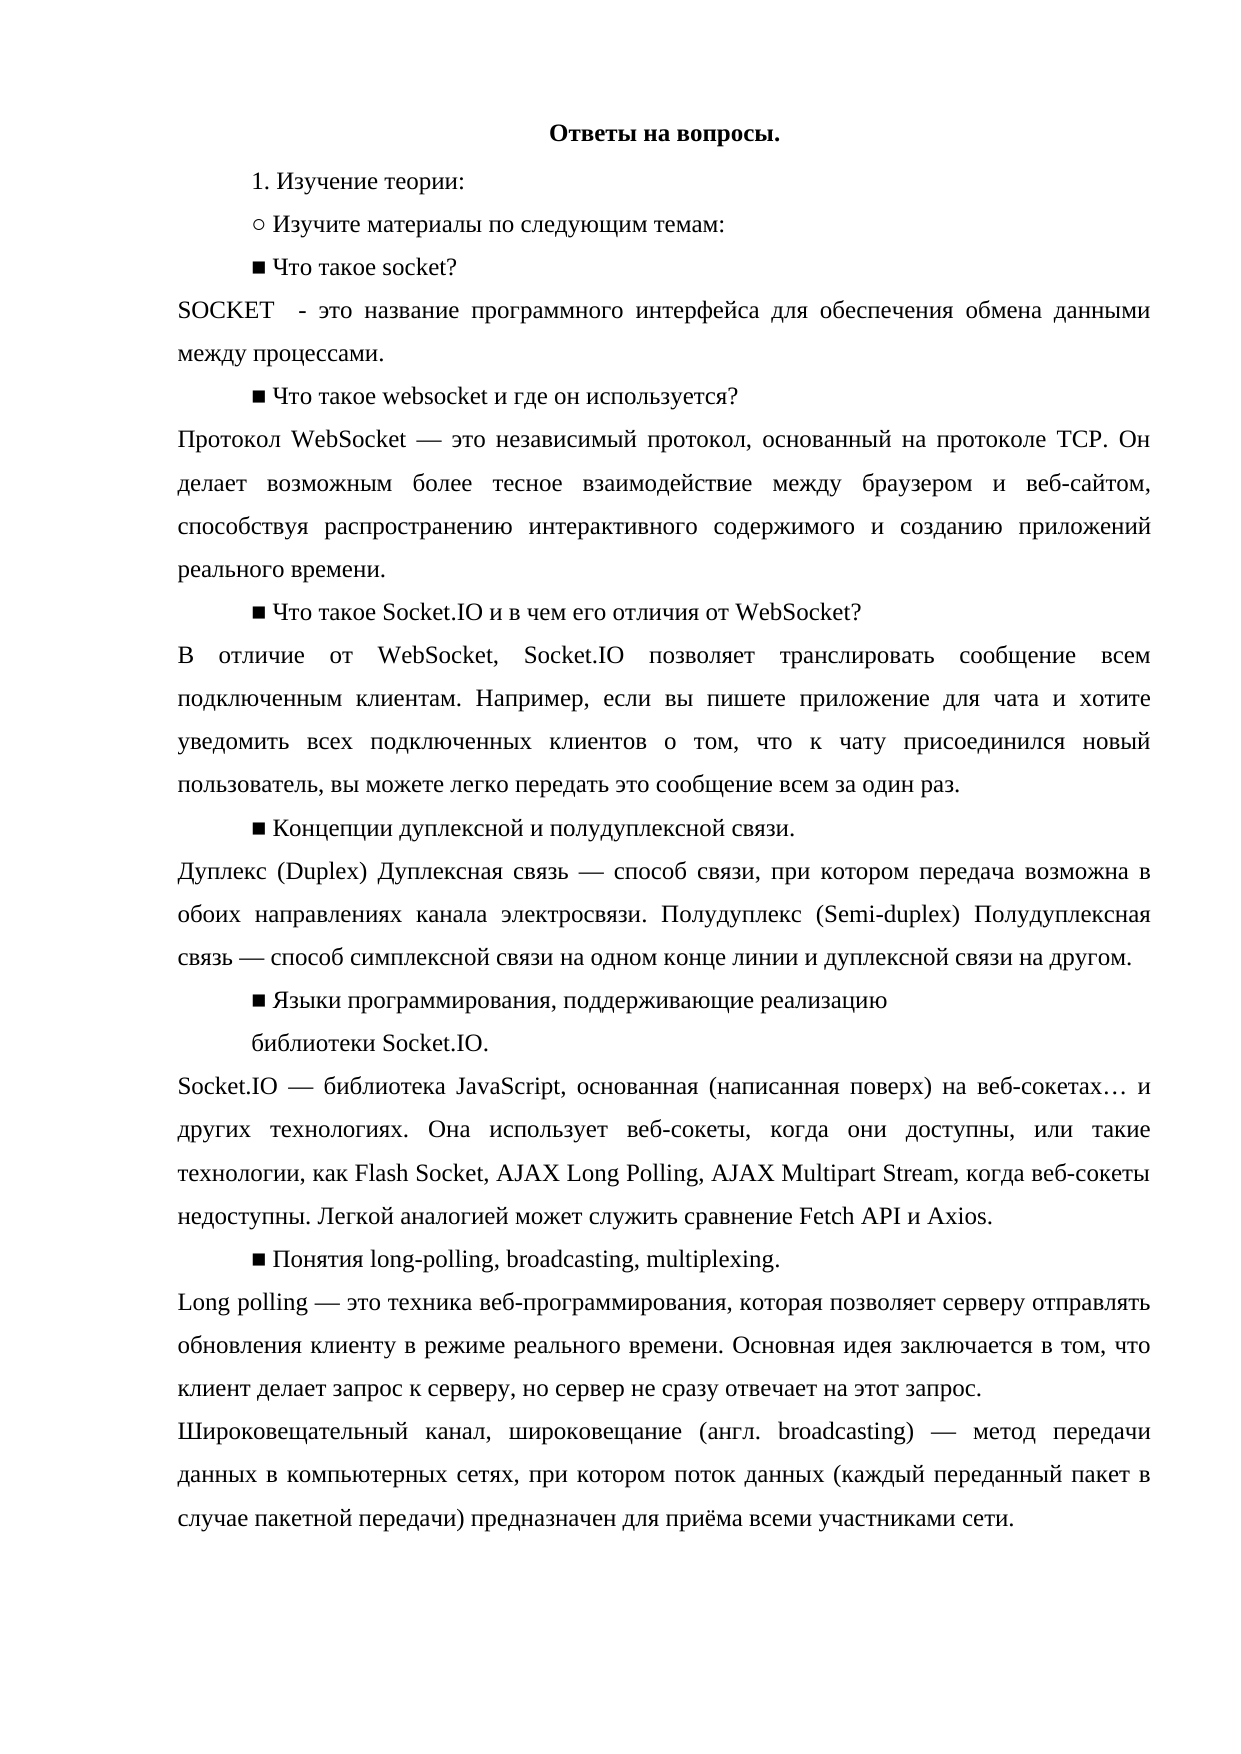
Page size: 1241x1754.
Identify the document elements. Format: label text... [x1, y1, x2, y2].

text ■ Что такое websocket и где он используется? [177, 381, 1152, 410]
text Протокол WebSocket — это независимый протокол, основанный на протоколе TCP. Он делает возможным более тесное взаимодействие между браузером и веб-сайтом, способствуя распространению интерактивного содержимого и созданию приложений реального времени. [177, 424, 1152, 583]
text библиотеки Socket.IO. [177, 1028, 1152, 1057]
text 1. Изучение теории: [177, 166, 1152, 194]
text ■ Концепции дуплексной и полудуплексной связи. [177, 813, 1152, 841]
text ■ Что такое Socket.IO и в чем его отличия от WebSocket? [177, 597, 1152, 626]
text Ответы на вопросы. [177, 118, 1152, 147]
text Socket.IO — библиотека JavaScript, основанная (написанная поверх) на веб-сокетах… и других технологиях. Она использует веб-сокеты, когда они доступны, или такие технологии, как Flash Socket, AJAX Long Polling, AJAX Multipart Stream, когда веб-сокеты недоступны. Легкой аналогией может служить сравнение Fetch API и Axios. [177, 1071, 1152, 1229]
text ■ Понятия long-polling, broadcasting, multiplexing. [177, 1244, 1152, 1273]
text Широковещательный канал, широковещание (англ. broadcasting) — метод передачи данных в компьютерных сетях, при котором поток данных (каждый переданный пакет в случае пакетной передачи) предназначен для приёма всеми участниками сети. [177, 1416, 1152, 1531]
text SOCKET - это название программного интерфейса для обеспечения обмена данными между процессами. [177, 295, 1152, 367]
text В отличие от WebSocket, Socket.IO позволяет транслировать сообщение всем подключенным клиентам. Например, если вы пишете приложение для чата и хотите уведомить всех подключенных клиентов о том, что к чату присоединился новый пользователь, вы можете легко передать это сообщение всем за один раз. [177, 640, 1152, 798]
text ○ Изучите материалы по следующим темам: [177, 209, 1152, 238]
text ■ Языки программирования, поддерживающие реализацию [177, 985, 1152, 1014]
text Long polling — это техника веб-программирования, которая позволяет серверу отправлять обновления клиенту в режиме реального времени. Основная идея заключается в том, что клиент делает запрос к серверу, но сервер не сразу отвечает на этот запрос. [177, 1287, 1152, 1402]
text Дуплекс (Duplex) Дуплексная связь — способ связи, при котором передача возможна в обоих направлениях канала электросвязи. Полудуплекс (Semi-duplex) Полудуплексная связь — способ симплексной связи на одном конце линии и дуплексной связи на другом. [177, 856, 1152, 971]
text ■ Что такое socket? [177, 252, 1152, 281]
